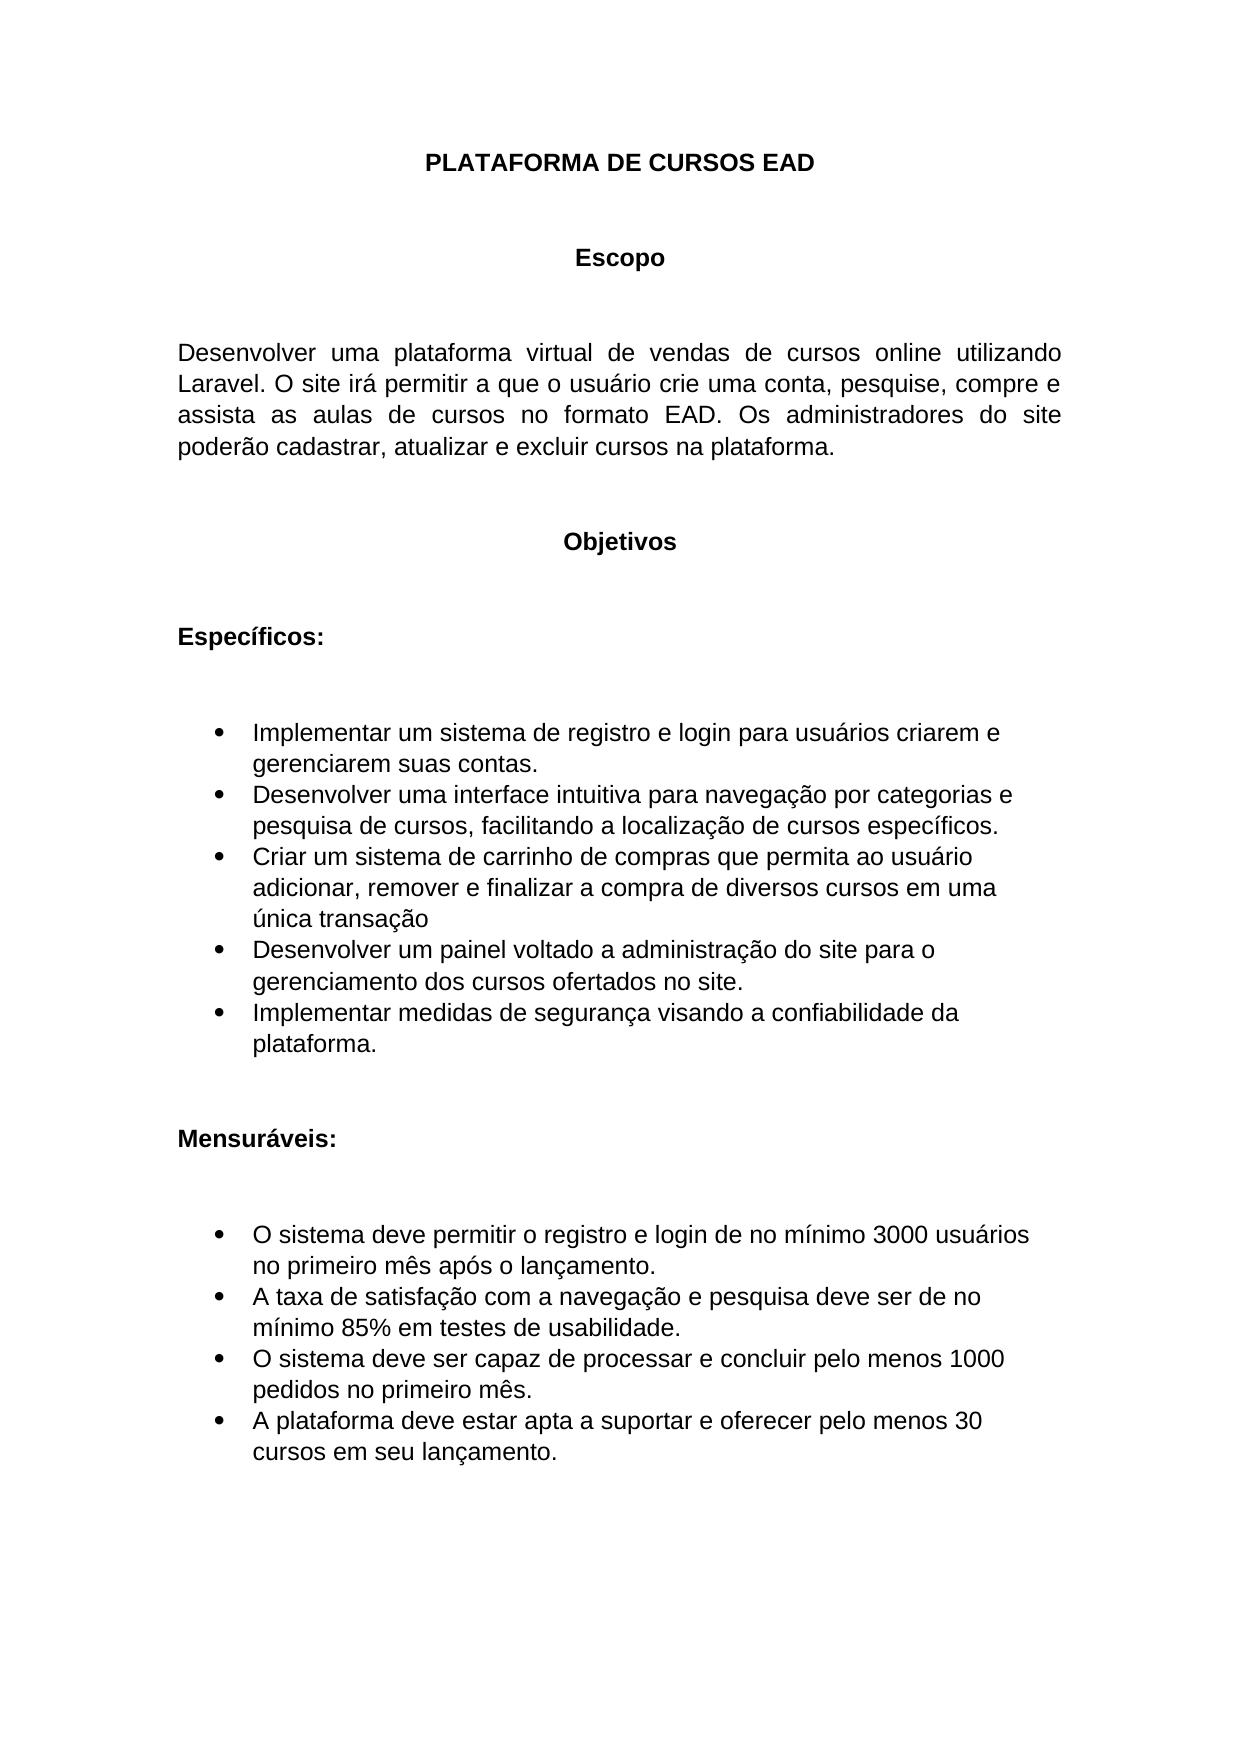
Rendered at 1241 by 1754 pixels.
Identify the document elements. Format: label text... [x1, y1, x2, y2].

list O sistema deve permitir o registro e login de no mínimo 3000 usuários no primeiro mês após o lançamento. [215, 1219, 1063, 1279]
list Implementar medidas de segurança visando a confiabilidade da plataforma. [215, 998, 1063, 1057]
list O sistema deve ser capaz de processar e concluir pelo menos 1000 pedidos no primeiro mês. [215, 1344, 1063, 1404]
list Desenvolver uma interface intuitiva para navegação por categorias e pesquisa de cursos, facilitando a localização de cursos específicos. [215, 780, 1063, 840]
list Criar um sistema de carrinho de compras que permita ao usuário adicionar, remover e finalizar a compra de diversos cursos em uma única transação [215, 842, 1063, 933]
list A taxa de satisfação com a navegação e pesquisa deve ser de no mínimo 85% em testes de usabilidade. [215, 1282, 1063, 1342]
text Objetivos [177, 527, 1063, 556]
list Desenvolver um painel voltado a administração do site para o gerenciamento dos cursos ofertados no site. [215, 935, 1063, 995]
list Implementar um sistema de registro e login para usuários criarem e gerenciarem suas contas. [215, 718, 1063, 778]
list A plataforma deve estar apta a suportar e oferecer pelo menos 30 cursos em seu lançamento. [215, 1406, 1063, 1466]
text Mensuráveis: [177, 1124, 1063, 1153]
text Específicos: [177, 622, 1063, 651]
text Desenvolver uma plataforma virtual de vendas de cursos online utilizando Laravel. O site irá permitir a que o usuário crie uma conta, pesquise, compre e assista as aulas de cursos no formato EAD. Os administradores do site poderão cadastrar, atualizar e excluir cursos na plataforma. [177, 338, 1063, 460]
text PLATAFORMA DE CURSOS EAD [177, 148, 1063, 176]
text Escopo [177, 243, 1063, 272]
